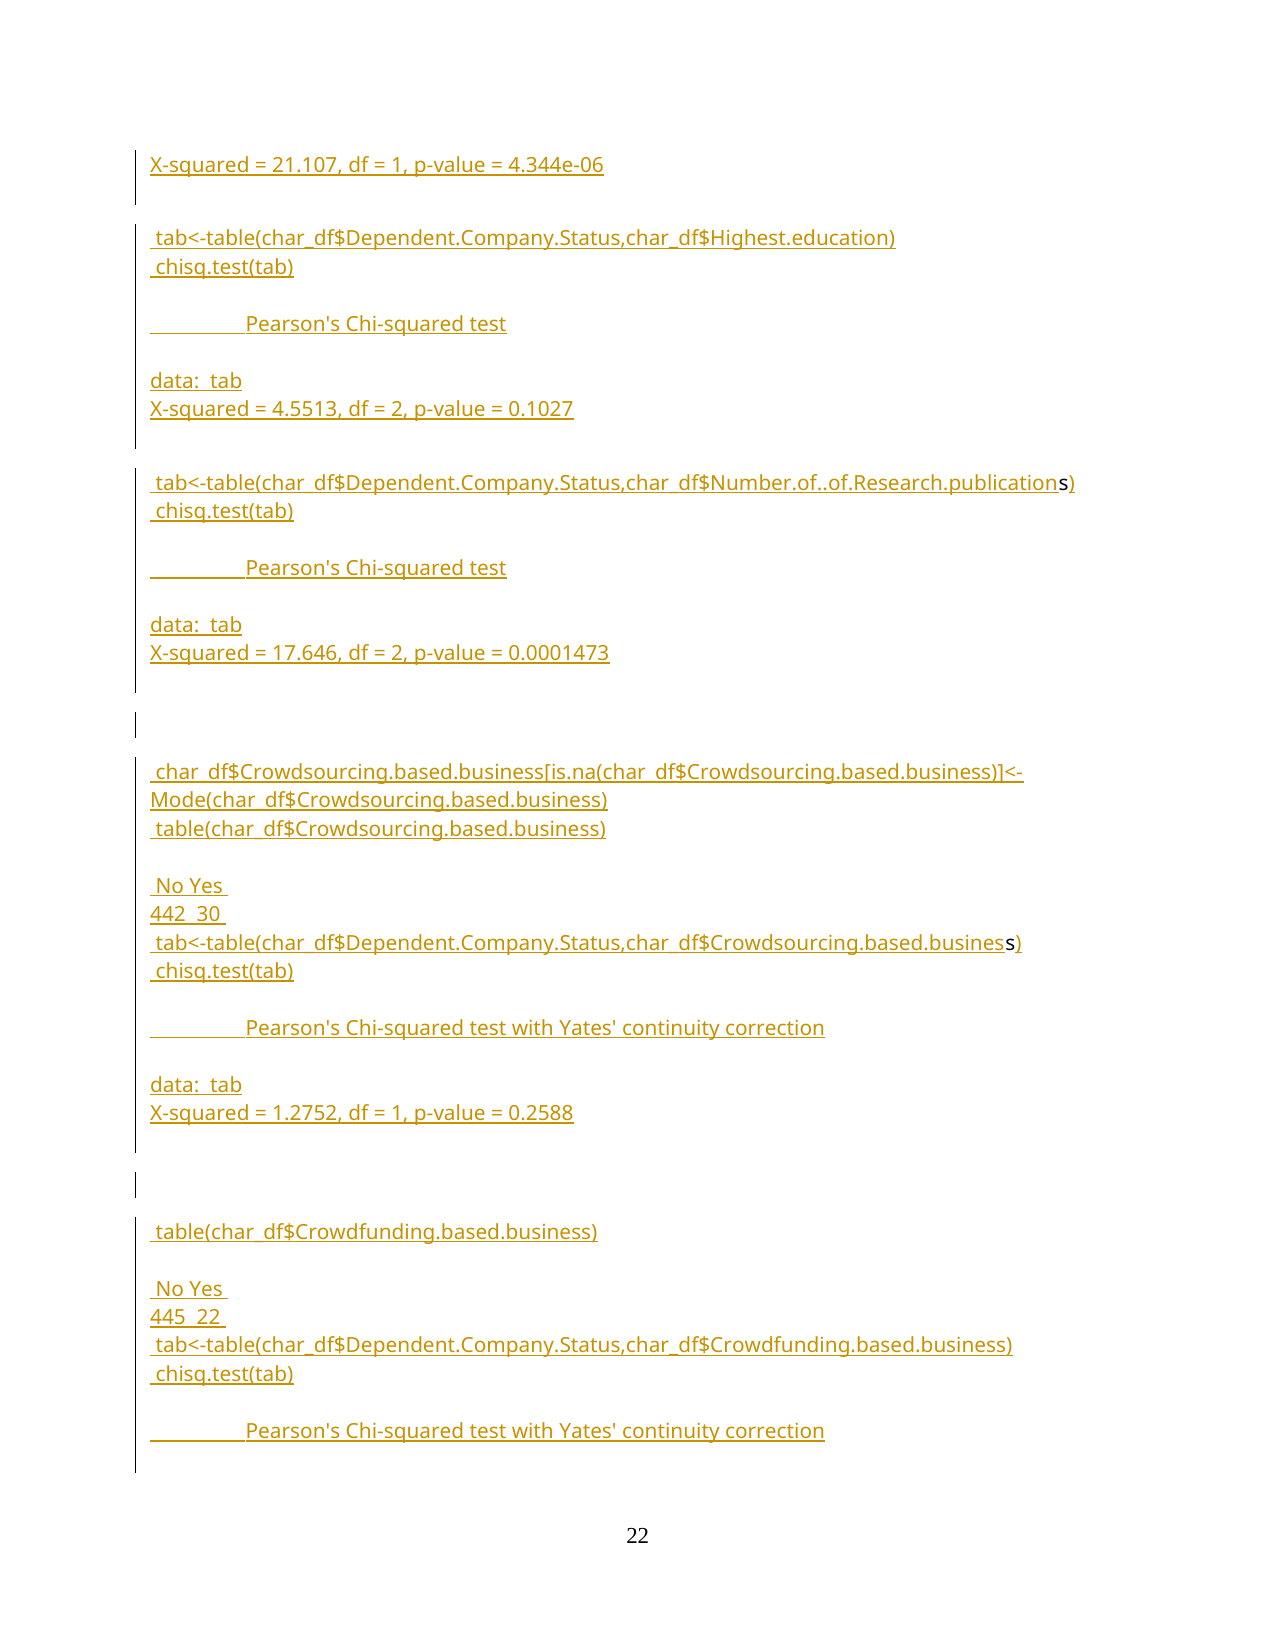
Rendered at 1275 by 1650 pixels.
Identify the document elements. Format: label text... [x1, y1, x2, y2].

text s [150, 468, 1125, 496]
text s [150, 928, 1125, 956]
